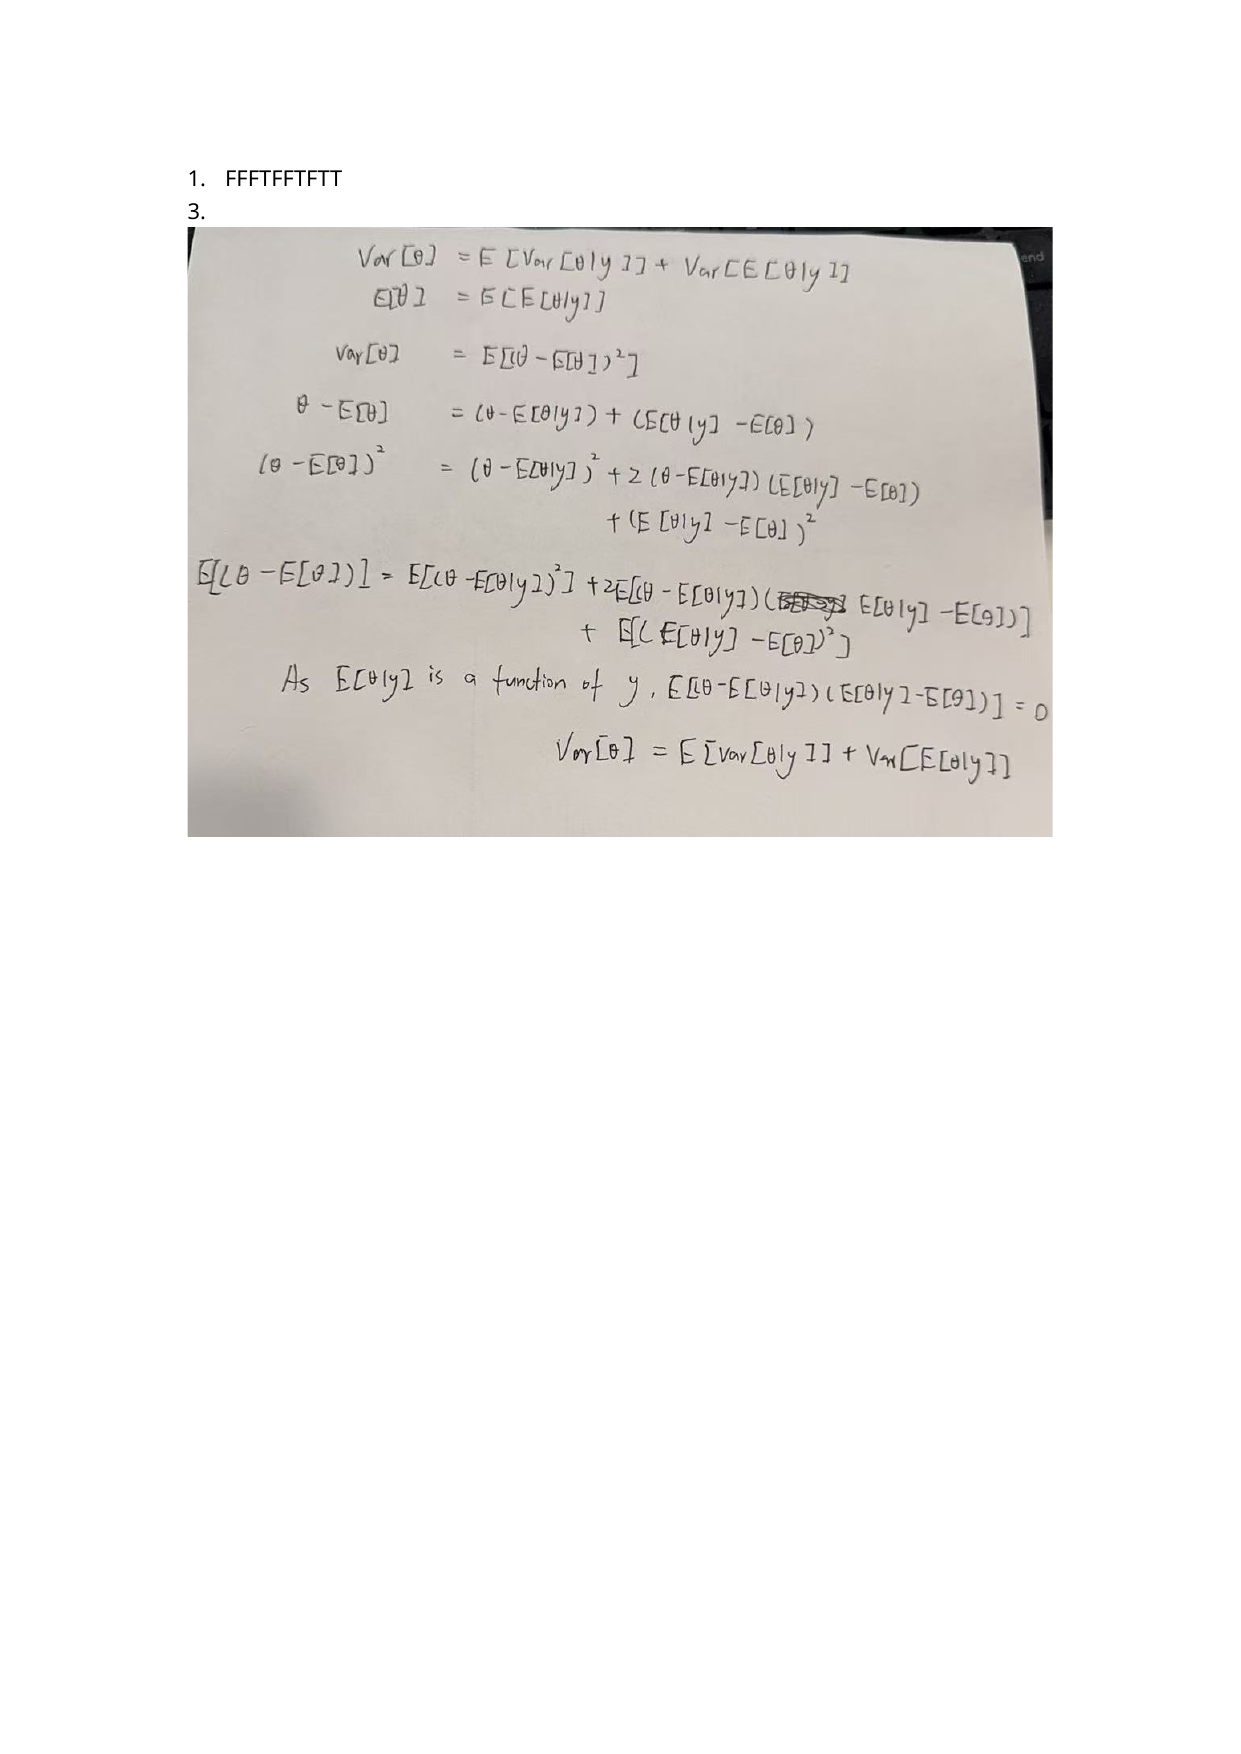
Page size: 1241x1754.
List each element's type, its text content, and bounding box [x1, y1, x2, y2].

list FFFTFFTFTT [187, 162, 1053, 194]
picture [187, 227, 1053, 837]
text 3. [187, 194, 1053, 227]
